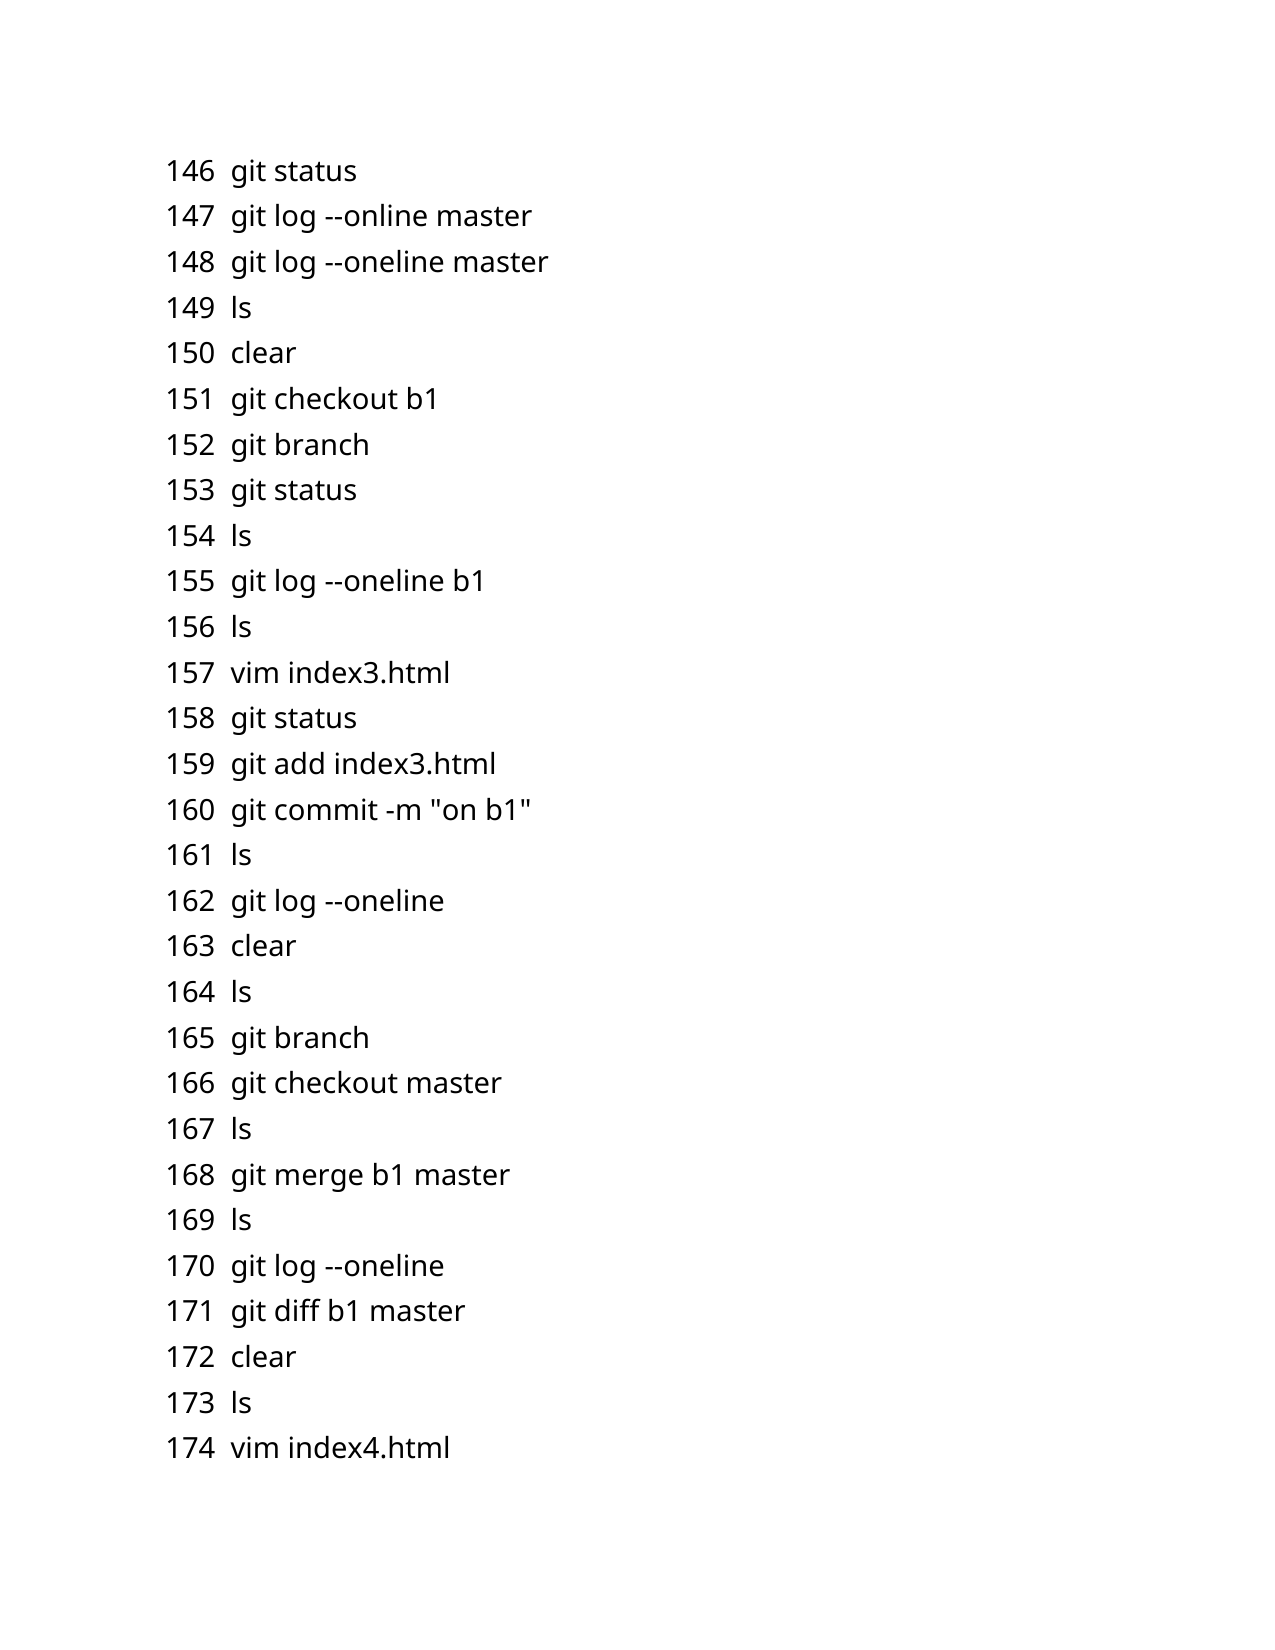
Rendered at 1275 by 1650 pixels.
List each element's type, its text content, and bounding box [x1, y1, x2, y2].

text 146 git status [150, 150, 1125, 190]
text 165 git branch [150, 1017, 1125, 1057]
text 156 ls [150, 606, 1125, 646]
text 170 git log --oneline [150, 1245, 1125, 1285]
text 160 git commit -m "on b1" [150, 789, 1125, 828]
text 163 clear [150, 926, 1125, 965]
text 153 git status [150, 469, 1125, 509]
text 154 ls [150, 515, 1125, 555]
text 148 git log --oneline master [150, 241, 1125, 281]
text 168 git merge b1 master [150, 1154, 1125, 1193]
text 164 ls [150, 971, 1125, 1011]
text 159 git add index3.html [150, 743, 1125, 783]
text 157 vim index3.html [150, 652, 1125, 692]
text 152 git branch [150, 424, 1125, 463]
text 161 ls [150, 834, 1125, 874]
text 151 git checkout b1 [150, 378, 1125, 418]
text 167 ls [150, 1108, 1125, 1148]
text 172 clear [150, 1336, 1125, 1376]
text 149 ls [150, 287, 1125, 327]
text 155 git log --oneline b1 [150, 561, 1125, 600]
text 166 git checkout master [150, 1062, 1125, 1102]
text 171 git diff b1 master [150, 1291, 1125, 1330]
text 174 vim index4.html [150, 1427, 1125, 1467]
text 147 git log --online master [150, 196, 1125, 235]
text 169 ls [150, 1199, 1125, 1239]
text 173 ls [150, 1382, 1125, 1422]
text 162 git log --oneline [150, 880, 1125, 920]
text 150 clear [150, 332, 1125, 372]
text 158 git status [150, 697, 1125, 737]
